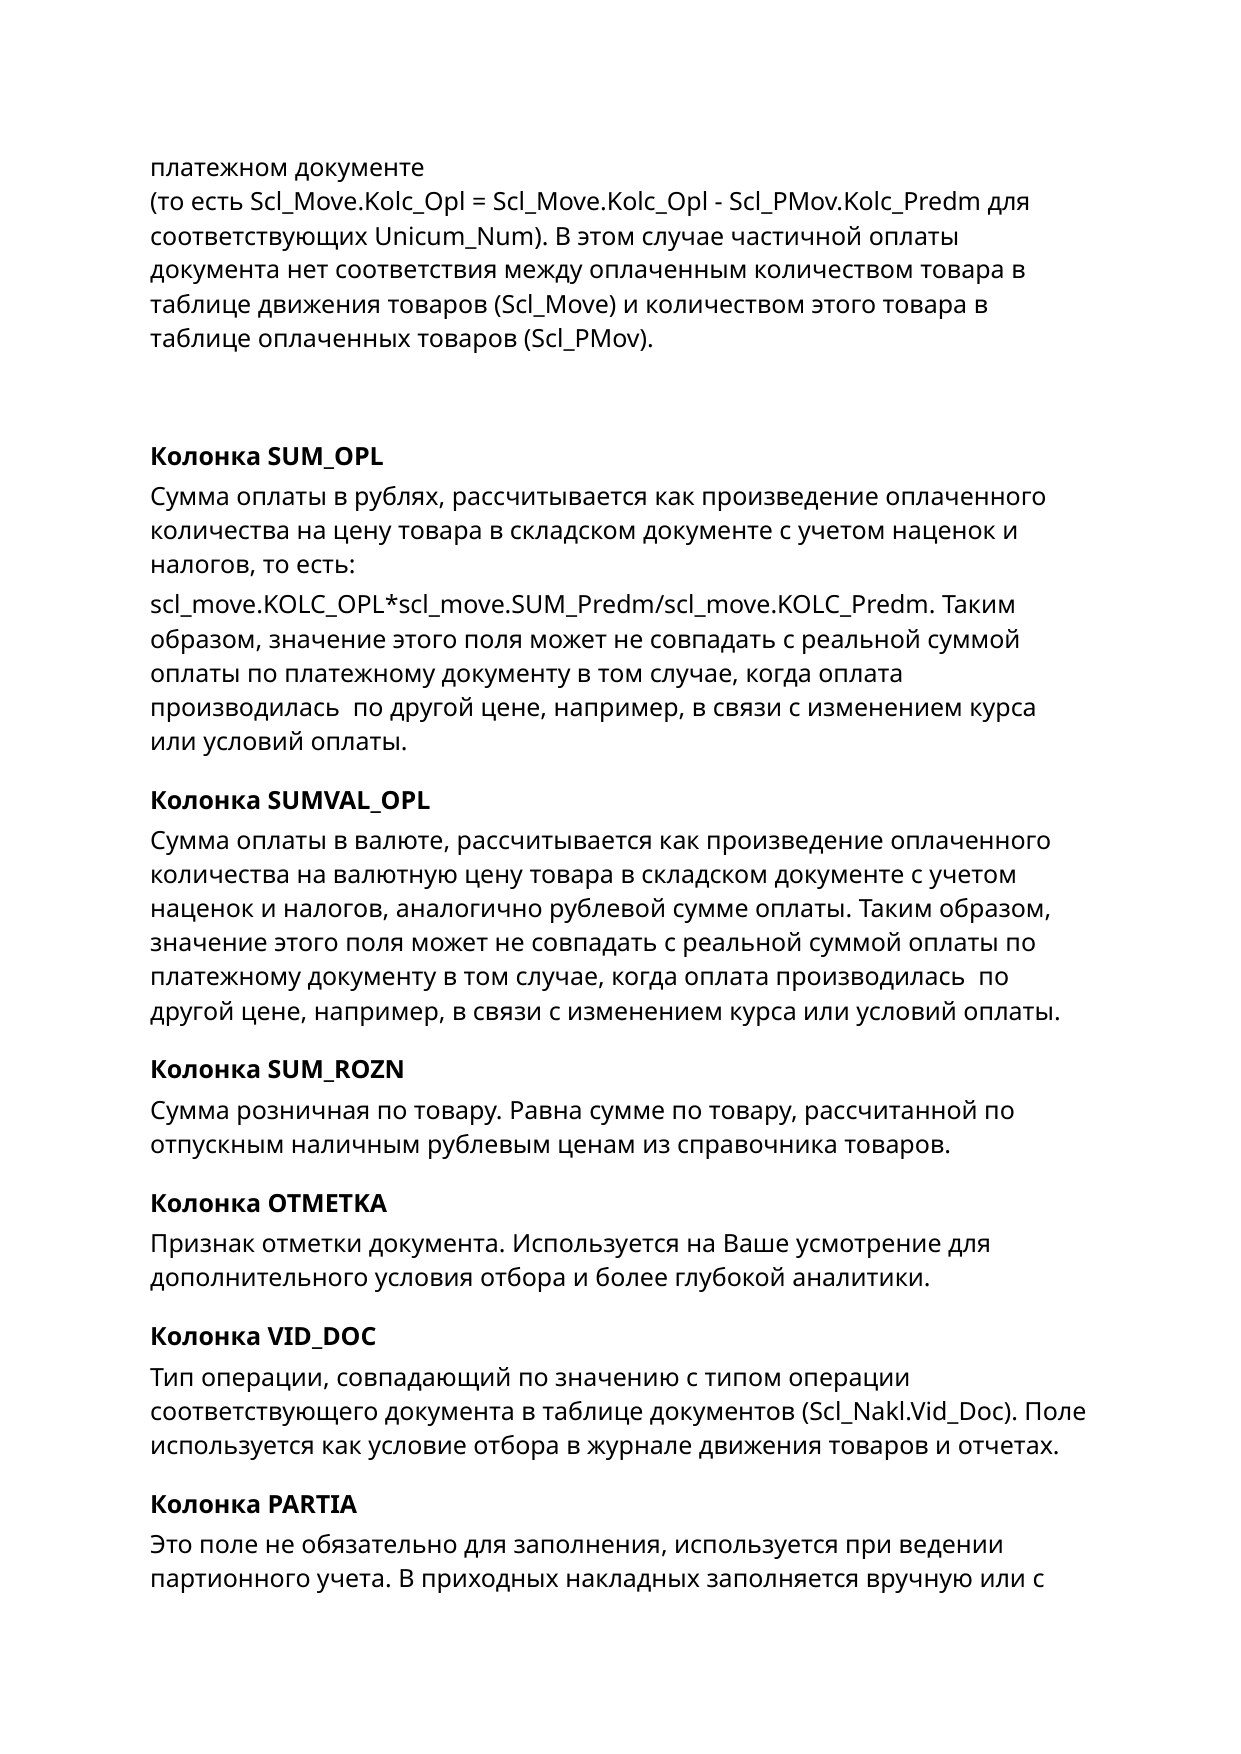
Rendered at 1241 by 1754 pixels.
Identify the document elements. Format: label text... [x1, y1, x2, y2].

text Колонка OTMETKA [150, 1186, 1090, 1220]
text Колонка SUM_OPL [150, 438, 1090, 472]
text Сумма розничная по товару. Равна сумме по товару, рассчитанной по отпускным наличным рублевым ценам из справочника товаров. [150, 1092, 1090, 1161]
text Сумма оплаты в валюте, рассчитывается как произведение оплаченного количества на валютную цену товара в складском документе с учетом наценок и налогов, аналогично рублевой сумме оплаты. Таким образом, значение этого поля может не совпадать с реальной суммой оплаты по платежному документу в том случае, когда оплата производилась по другой цене, например, в связи с изменением курса или условий оплаты. [150, 823, 1090, 1027]
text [150, 1527, 1090, 1595]
text Колонка VID_DOC [150, 1319, 1090, 1353]
text Колонка SUM_ROZN [150, 1052, 1090, 1086]
text scl_move.KOLC_OPL*scl_move.SUM_Predm/scl_move.KOLC_Predm. Таким образом, значение этого поля может не совпадать с реальной суммой оплаты по платежному документу в том случае, когда оплата производилась по другой цене, например, в связи с изменением курса или условий оплаты. [150, 587, 1090, 757]
text Колонка SUMVAL_OPL [150, 782, 1090, 817]
text Колонка PARTIA [150, 1487, 1090, 1521]
text Сумма оплаты в рублях, рассчитывается как произведение оплаченного количества на цену товара в складском документе с учетом наценок и налогов, то есть: [150, 479, 1090, 581]
text Признак отметки документа. Используется на Ваше усмотрение для дополнительного условия отбора и более глубокой аналитики. [150, 1226, 1090, 1294]
text Тип операции, совпадающий по значению с типом операции соответствующего документа в таблице документов (Scl_Nakl.Vid_Doc). Поле используется как условие отбора в журнале движения товаров и отчетах. [150, 1359, 1090, 1462]
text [150, 150, 1090, 354]
